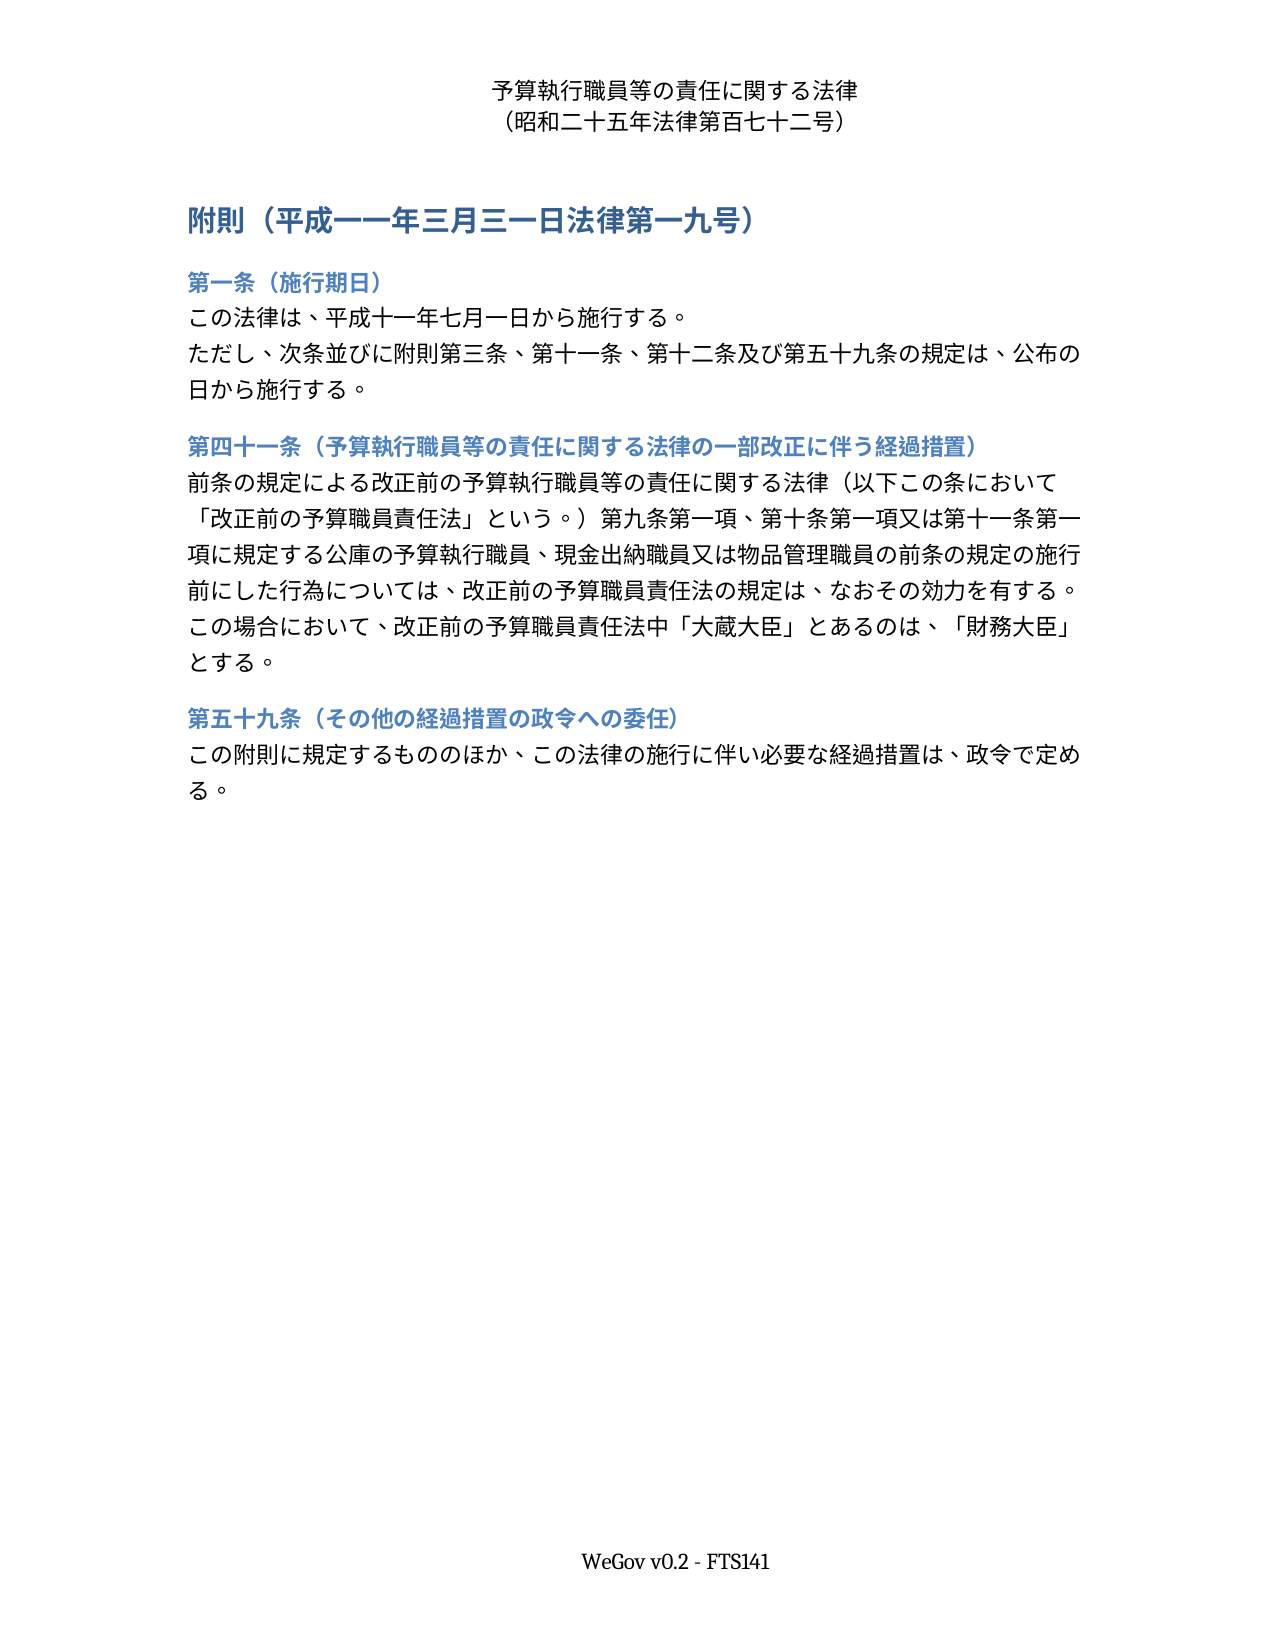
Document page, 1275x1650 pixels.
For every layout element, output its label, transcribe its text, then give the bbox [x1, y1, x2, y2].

subtitle 第四十一条（予算執行職員等の責任に関する法律の一部改正に伴う経過措置） [187, 431, 1087, 462]
text この附則に規定するもののほか、この法律の施行に伴い必要な経過措置は、政令で定める。 [187, 739, 1087, 807]
subtitle 附則（平成一一年三月三一日法律第一九号） [187, 200, 1087, 240]
text 前条の規定による改正前の予算執行職員等の責任に関する法律（以下この条において「改正前の予算職員責任法」という。）第九条第一項、第十条第一項又は第十一条第一項に規定する公庫の予算執行職員、現金出納職員又は物品管理職員の前条の規定の施行前にした行為については、改正前の予算職員責任法の規定は、なおその効力を有する。 この場合において、改正前の予算職員責任法中「大蔵大臣」とあるのは、「財務大臣」とする。 [187, 467, 1087, 678]
text この法律は、平成十一年七月一日から施行する。 ただし、次条並びに附則第三条、第十一条、第十二条及び第五十九条の規定は、公布の日から施行する。 [187, 302, 1087, 406]
subtitle 第五十九条（その他の経過措置の政令への委任） [187, 703, 1087, 735]
subtitle 第一条（施行期日） [187, 266, 1087, 298]
